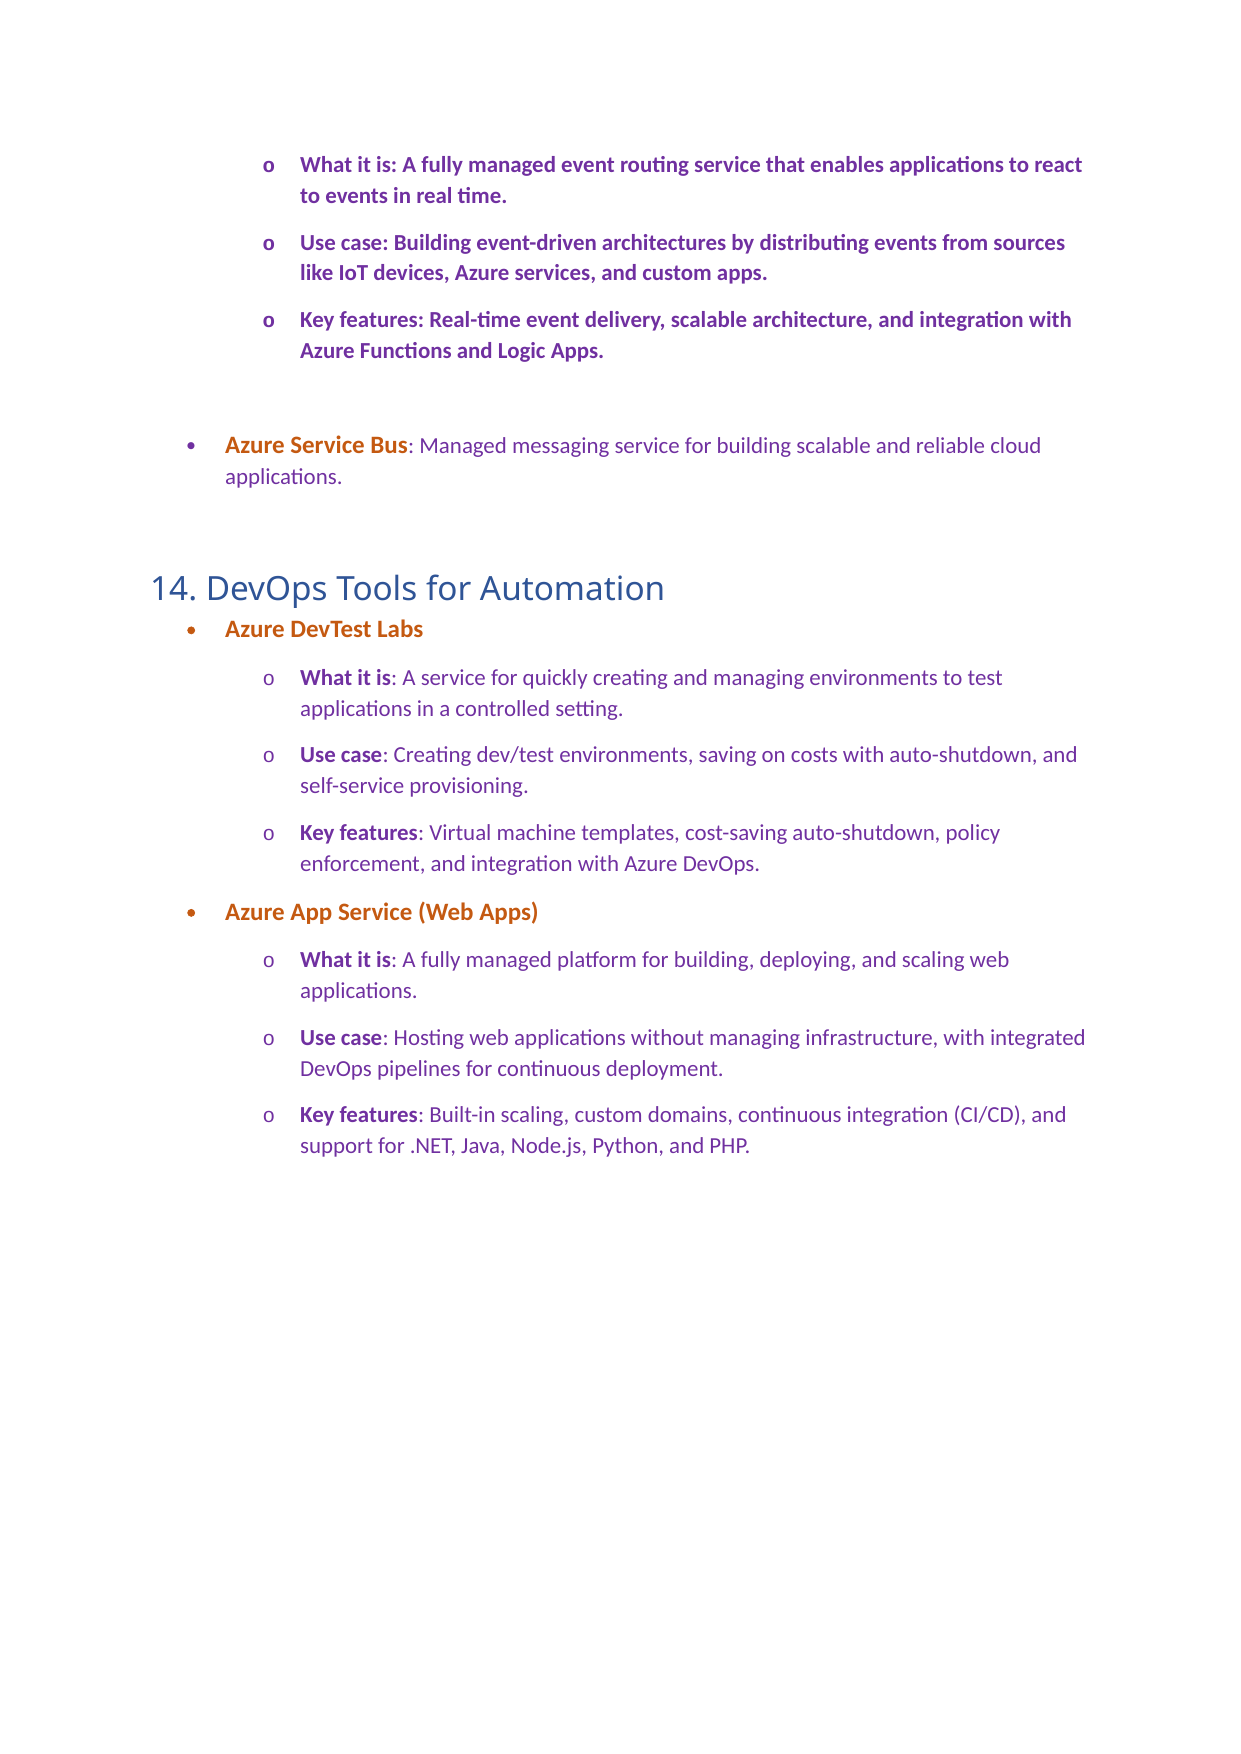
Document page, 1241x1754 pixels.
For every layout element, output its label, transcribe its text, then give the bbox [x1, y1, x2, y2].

list What it is: A service for quickly creating and managing environments to test applications in a controlled setting. [262, 663, 1090, 722]
list Use case: Hosting web applications without managing infrastructure, with integrated DevOps pipelines for continuous deployment. [262, 1023, 1090, 1082]
list What it is: A fully managed platform for building, deploying, and scaling web applications. [262, 945, 1090, 1004]
list Azure DevTest Labs [187, 613, 1090, 644]
list Azure Service Bus: Managed messaging service for building scalable and reliable cloud applications. [187, 430, 1090, 490]
list What it is: A fully managed event routing service that enables applications to react to events in real time. [262, 150, 1090, 209]
list Use case: Creating dev/test environments, saving on costs with auto-shutdown, and self-service provisioning. [262, 741, 1090, 799]
list Key features: Virtual machine templates, cost-saving auto-shutdown, policy enforcement, and integration with Azure DevOps. [262, 818, 1090, 877]
list Key features: Real-time event delivery, scalable architecture, and integration with Azure Functions and Logic Apps. [262, 305, 1090, 364]
list Use case: Building event-driven architectures by distributing events from sources like IoT devices, Azure services, and custom apps. [262, 228, 1090, 286]
list Key features: Built-in scaling, custom domains, continuous integration (CI/CD), and support for .NET, Java, Node.js, Python, and PHP. [262, 1101, 1090, 1159]
list Azure App Service (Web Apps) [187, 896, 1090, 926]
subtitle 14. DevOps Tools for Automation [150, 564, 1090, 610]
